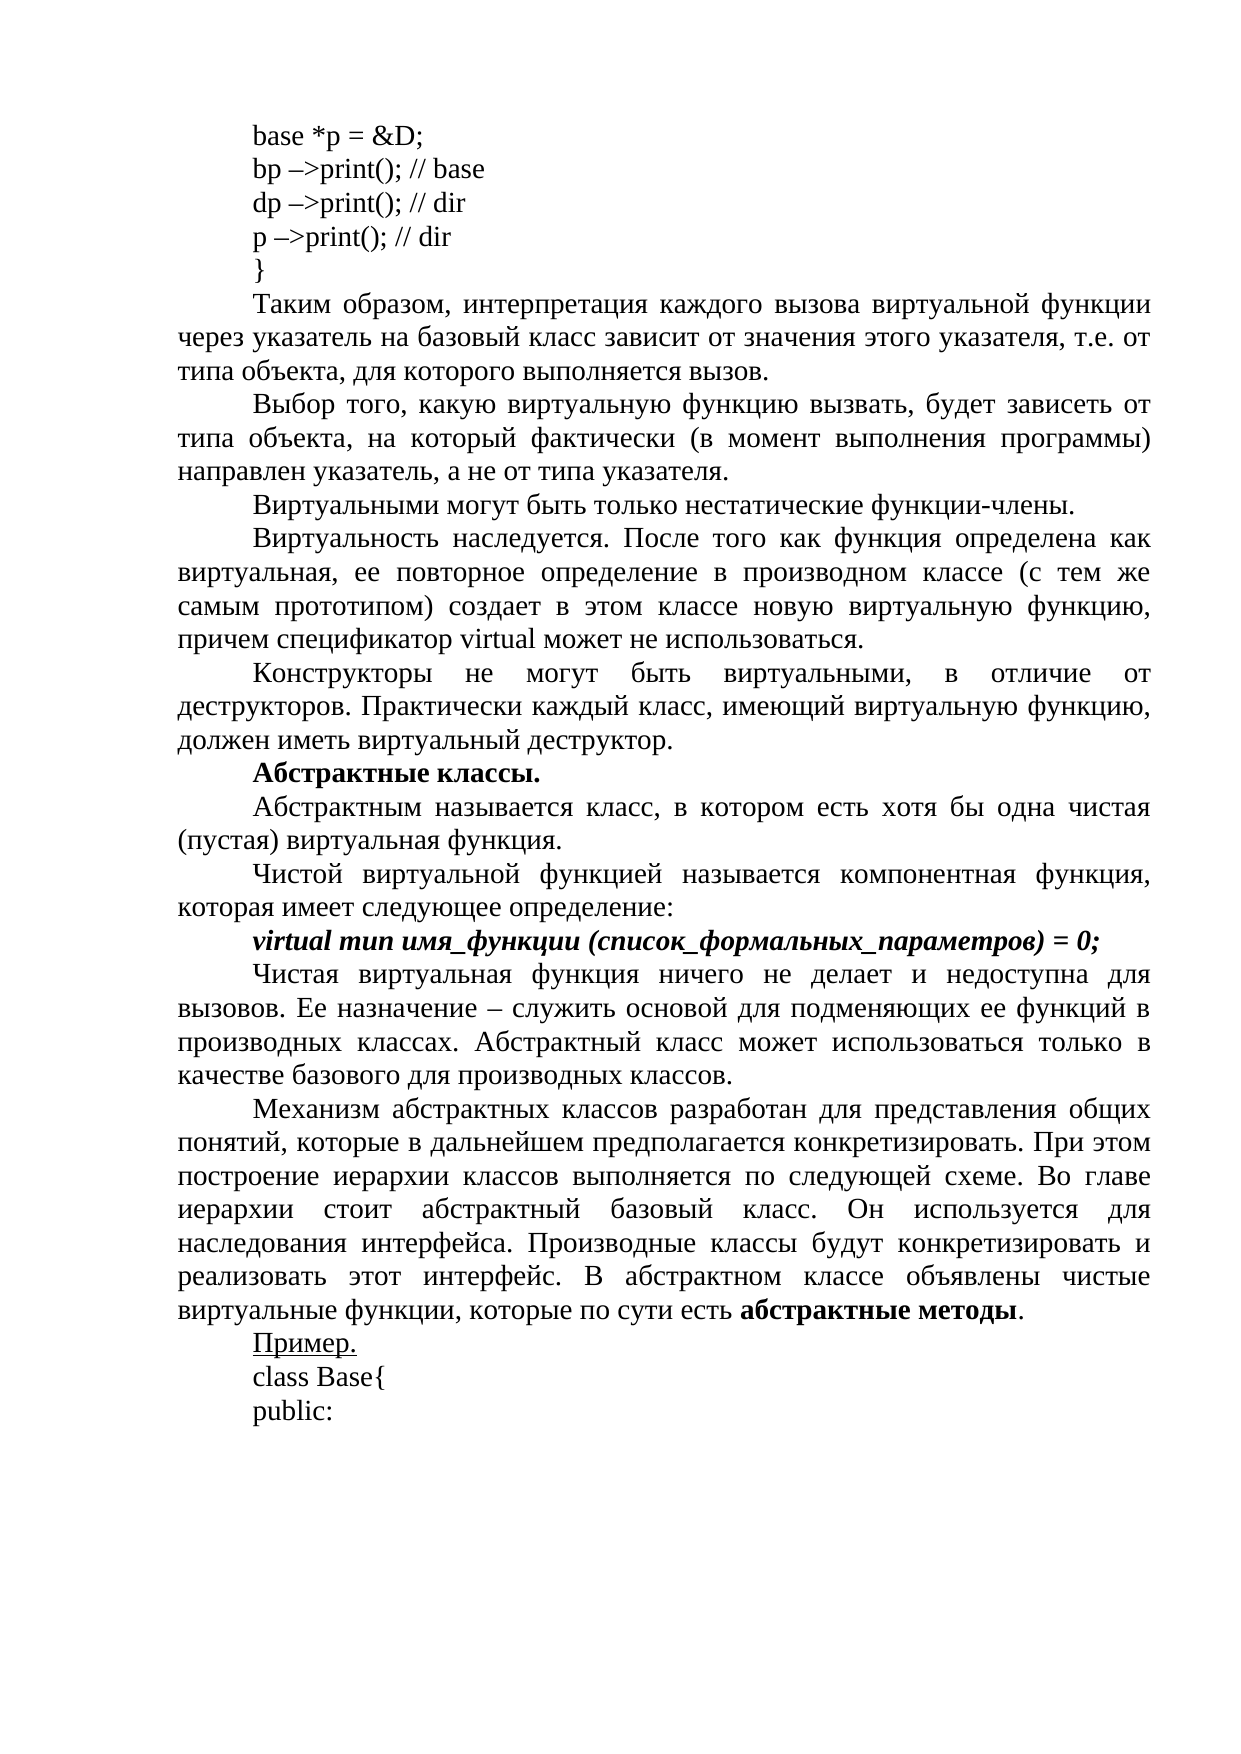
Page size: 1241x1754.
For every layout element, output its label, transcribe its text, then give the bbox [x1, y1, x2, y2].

text class Base{ [177, 1359, 1152, 1393]
text virtual тип имя_функции (список_формальных_параметров) = 0; [177, 923, 1152, 957]
text Виртуальность наследуется. После того как функция определена как виртуальная, ее повторное определение в производном классе (с тем же самым прототипом) создает в этом классе новую виртуальную функцию, причем спецификатор virtual может не использоваться. [177, 521, 1152, 655]
text Механизм абстрактных классов разработан для представления общих понятий, которые в дальнейшем предполагается конкретизировать. При этом построение иерархии классов выполняется по следующей схеме. Во главе иерархии стоит абстрактный базовый класс. Он используется для наследования интерфейса. Производные классы будут конкретизировать и реализовать этот интерфейс. В абстрактном классе объявлены чистые виртуальные функции, которые по сути есть абстрактные методы. [177, 1091, 1152, 1326]
text Абстрактные классы. [177, 755, 1152, 789]
text p –>print(); // dir [177, 219, 1152, 252]
text Чистая виртуальная функция ничего не делает и недоступна для вызовов. Ее назначение – служить основой для подменяющих ее функций в производных классах. Абстрактный класс может использоваться только в качестве базового для производных классов. [177, 957, 1152, 1091]
text Абстрактным называется класс, в котором есть хотя бы одна чистая (пустая) виртуальная функция. [177, 789, 1152, 856]
text base *p = &D; [177, 118, 1152, 152]
text bp –>print(); // base [177, 152, 1152, 185]
text Выбор того, какую виртуальную функцию вызвать, будет зависеть от типа объекта, на который фактически (в момент выполнения программы) направлен указатель, а не от типа указателя. [177, 386, 1152, 487]
text } [177, 252, 1152, 286]
text public: [177, 1393, 1152, 1426]
text Конструкторы не могут быть виртуальными, в отличие от деструкторов. Практически каждый класс, имеющий виртуальную функцию, должен иметь виртуальный деструктор. [177, 655, 1152, 755]
text Чистой виртуальной функцией называется компонентная функция, которая имеет следующее определение: [177, 856, 1152, 923]
text dp –>print(); // dir [177, 185, 1152, 219]
text Виртуальными могут быть только нестатические функции-члены. [177, 487, 1152, 521]
text Пример. [177, 1326, 1152, 1359]
text Таким образом, интерпретация каждого вызова виртуальной функции через указатель на базовый класс зависит от значения этого указателя, т.е. от типа объекта, для которого выполняется вызов. [177, 286, 1152, 386]
